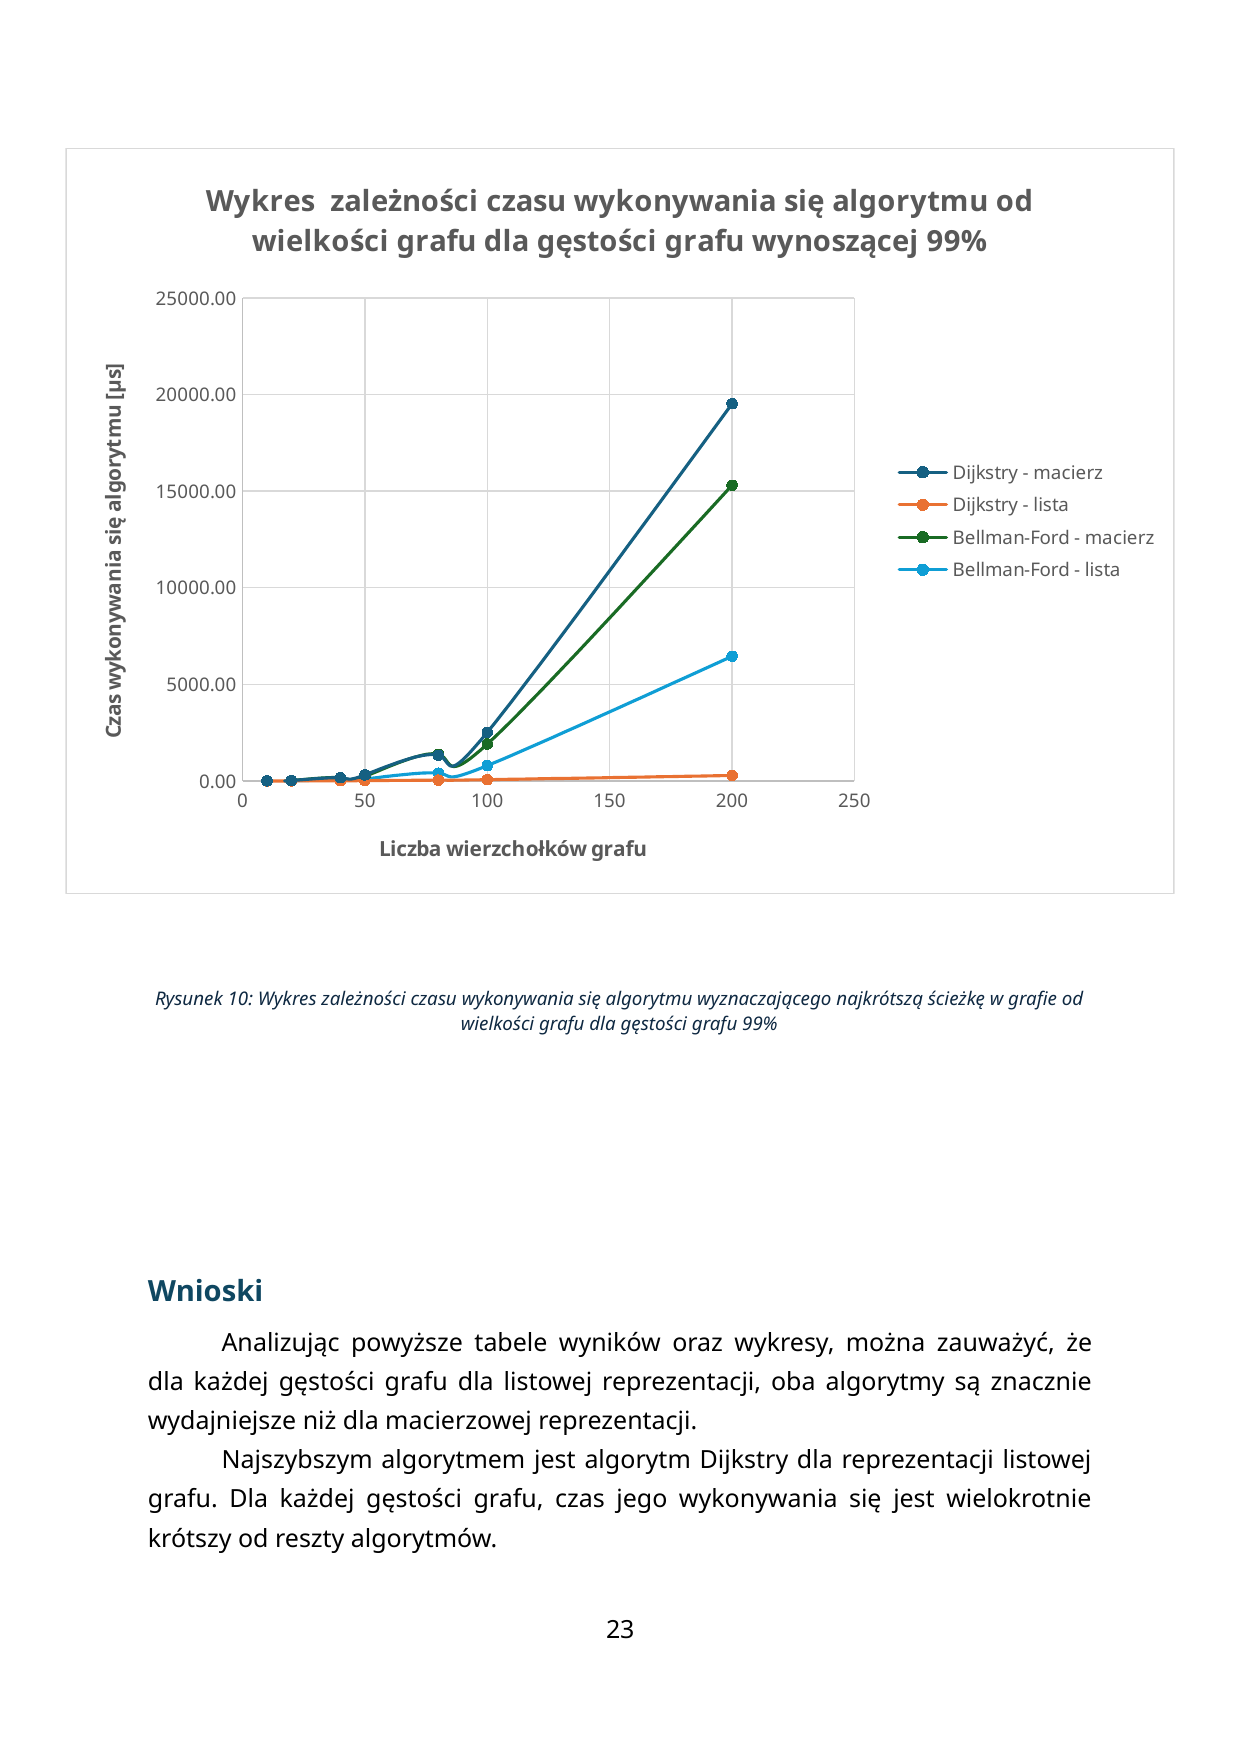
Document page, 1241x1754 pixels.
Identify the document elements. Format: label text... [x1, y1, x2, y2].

subtitle Wnioski [148, 1270, 1093, 1310]
text Najszybszym algorytmem jest algorytm Dijkstry dla reprezentacji listowej grafu. Dla każdej gęstości grafu, czas jego wykonywania się jest wielokrotnie krótszy od reszty algorytmów. [148, 1442, 1093, 1554]
text Analizując powyższe tabele wyników oraz wykresy, można zauważyć, że dla każdej gęstości grafu dla listowej reprezentacji, oba algorytmy są znacznie wydajniejsze niż dla macierzowej reprezentacji. [148, 1324, 1093, 1437]
text Rysunek 10: Wykres zależności czasu wykonywania się algorytmu wyznaczającego najkrótszą ścieżkę w grafie od wielkości grafu dla gęstości grafu 99% [148, 985, 1093, 1036]
